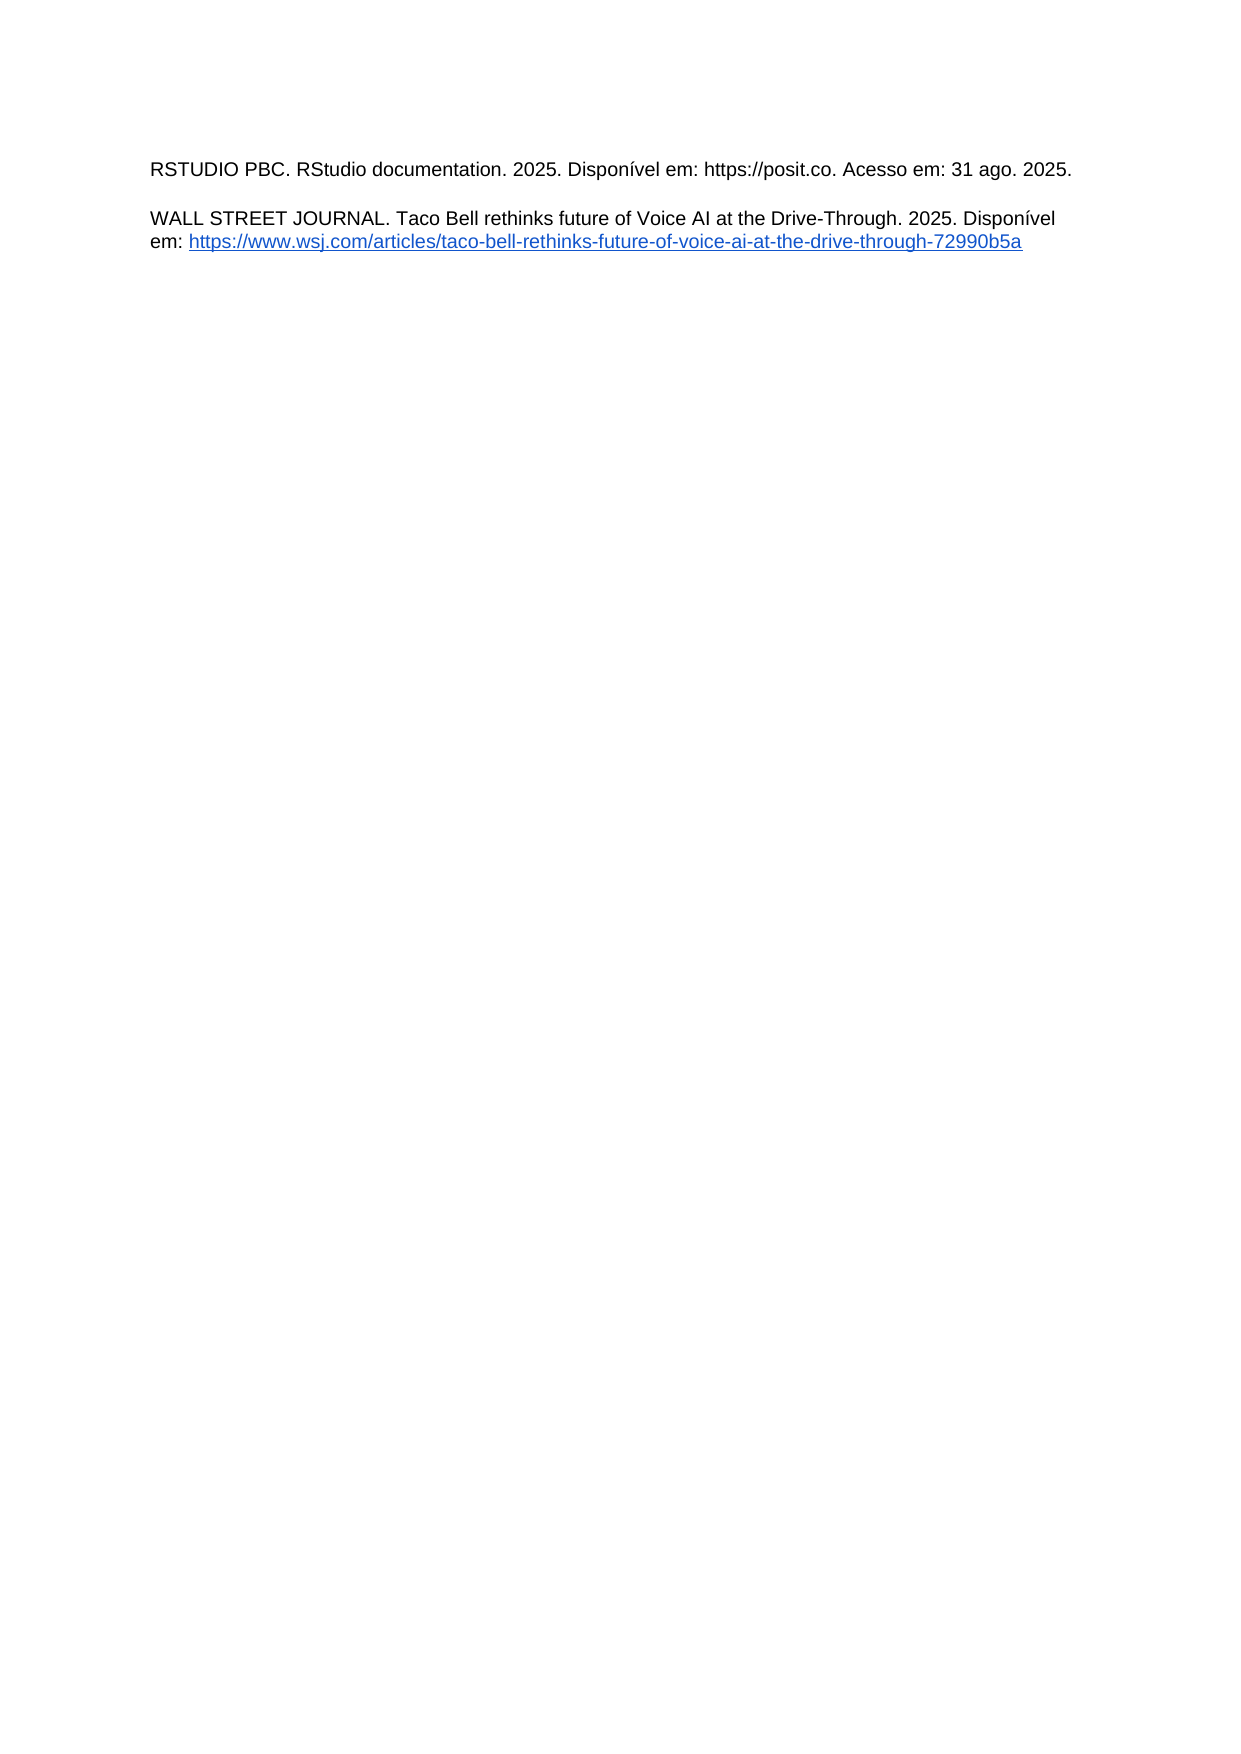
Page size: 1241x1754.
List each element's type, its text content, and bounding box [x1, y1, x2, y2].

text WALL STREET JOURNAL. Taco Bell rethinks future of Voice AI at the Drive-Through. 2025. Disponível em: https://www.wsj.com/articles/taco-bell-rethinks-future-of-voice-ai-at-the-drive-through-72990b5a [150, 207, 1090, 253]
text RSTUDIO PBC. RStudio documentation. 2025. Disponível em: https://posit.co. Acesso em: 31 ago. 2025. [150, 158, 1090, 180]
